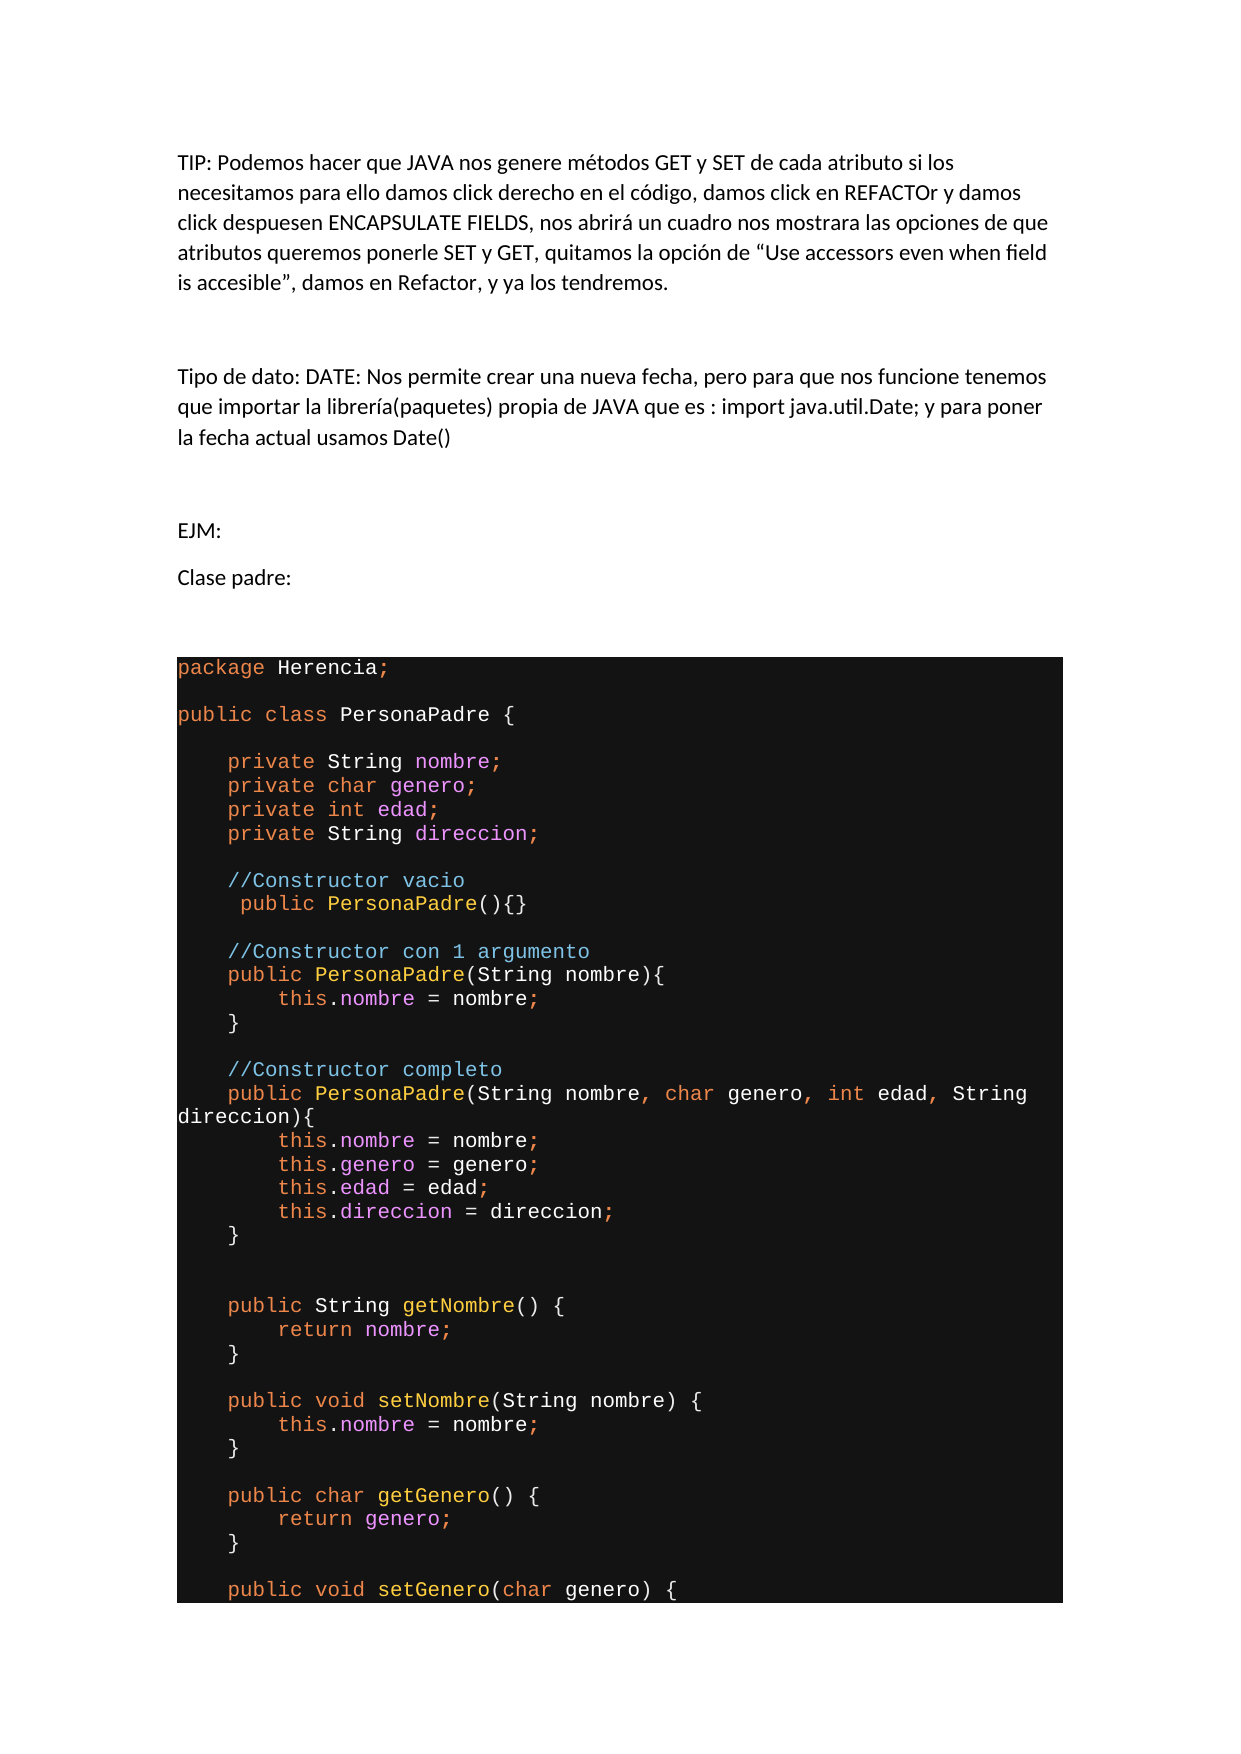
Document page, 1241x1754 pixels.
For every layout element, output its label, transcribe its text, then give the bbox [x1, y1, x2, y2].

text Clase padre: [177, 563, 1063, 591]
text EJM: [177, 516, 1063, 544]
text Tipo de dato: DATE: Nos permite crear una nueva fecha, pero para que nos funcione tenemos que importar la librería(paquetes) propia de JAVA que es : import java.util.Date; y para poner la fecha actual usamos Date() [177, 362, 1063, 451]
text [177, 657, 1063, 1603]
text TIP: Podemos hacer que JAVA nos genere métodos GET y SET de cada atributo si los necesitamos para ello damos click derecho en el código, damos click en REFACTOr y damos click despuesen ENCAPSULATE FIELDS, nos abrirá un cuadro nos mostrara las opciones de que atributos queremos ponerle SET y GET, quitamos la opción de “Use accessors even when field is accesible”, damos en Refactor, y ya los tendremos. [177, 148, 1063, 296]
